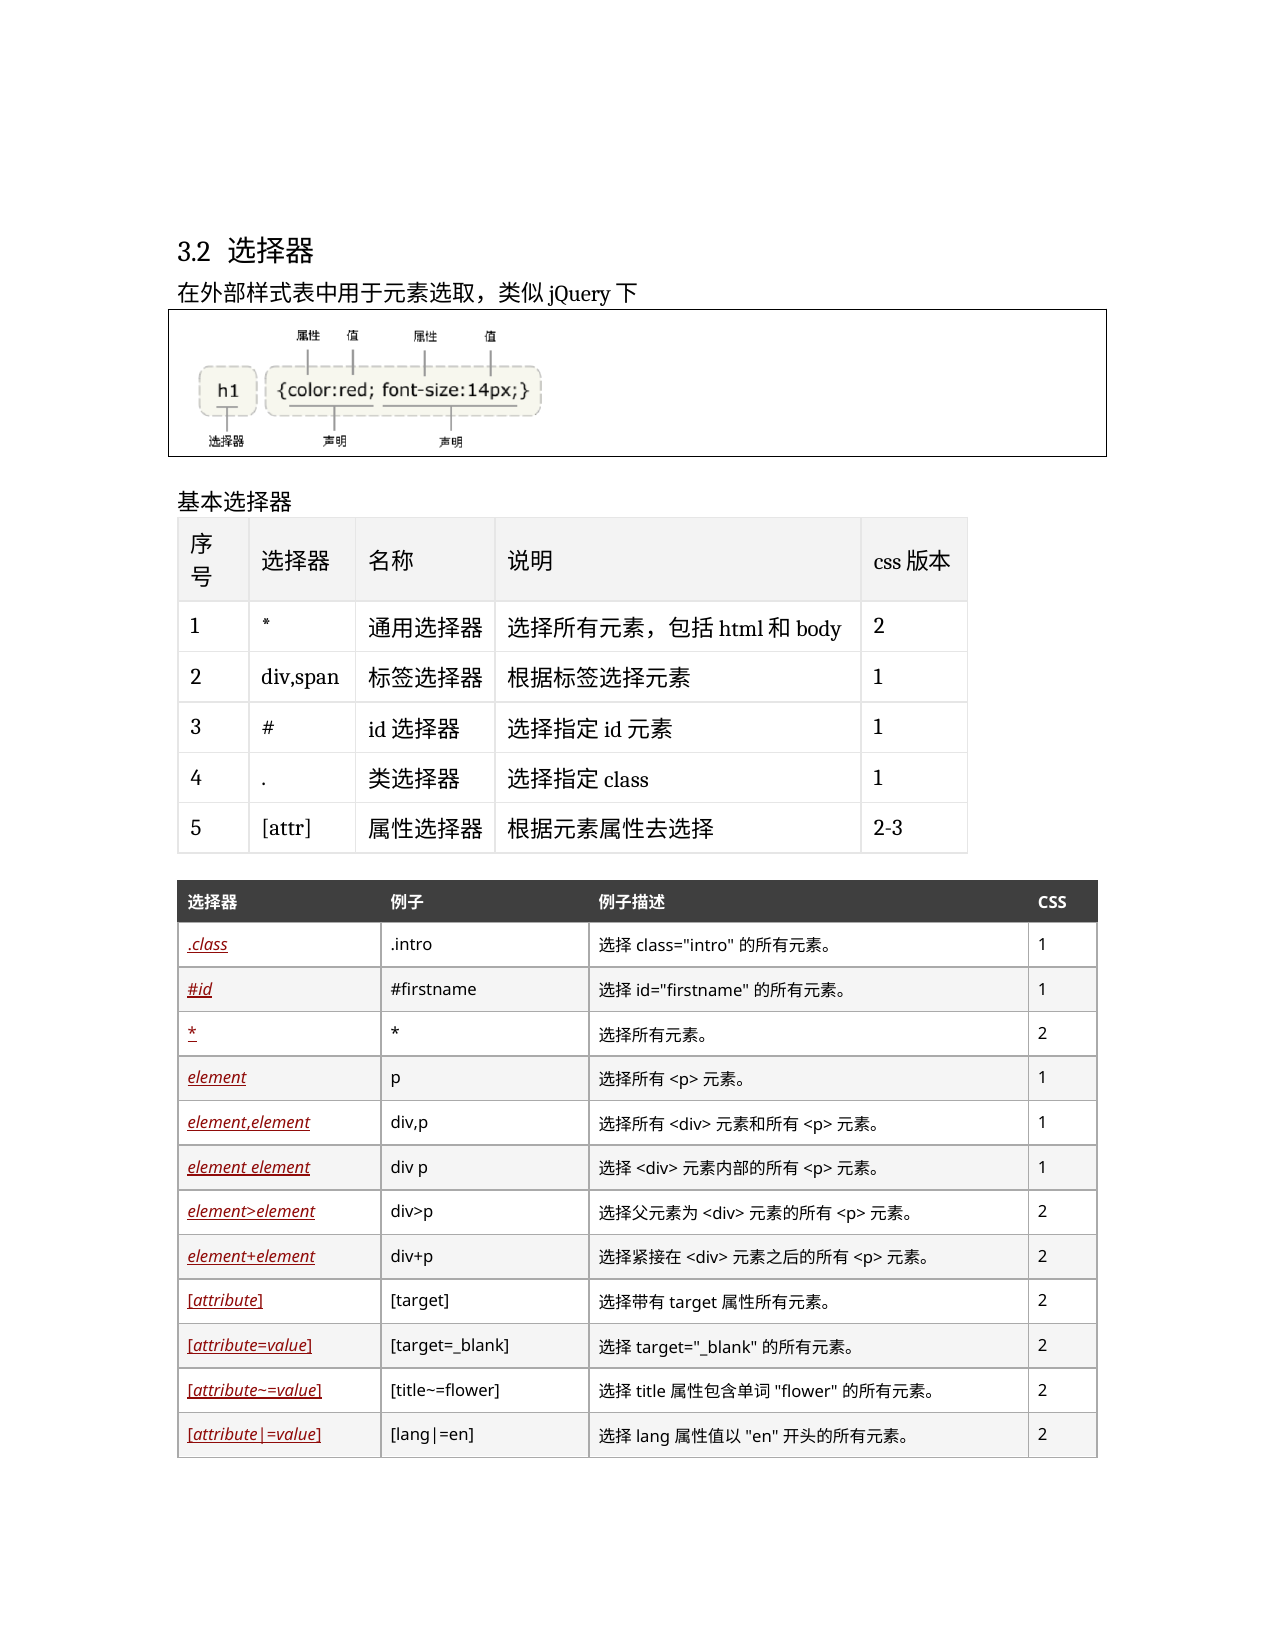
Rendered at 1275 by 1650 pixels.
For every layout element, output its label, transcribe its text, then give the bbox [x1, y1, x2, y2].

table_cell 类选择器 [356, 753, 494, 802]
table_cell #id [179, 968, 380, 1011]
table_cell * [382, 1012, 588, 1055]
table_cell 1 [1029, 1057, 1096, 1100]
table_cell 2 [1029, 1324, 1096, 1367]
subtitle 选择器 [177, 228, 1098, 270]
table_cell 选择 class="intro" 的所有元素。 [590, 923, 1028, 966]
table_cell 2 [1029, 1235, 1096, 1278]
table_cell 1 [1029, 968, 1096, 1011]
table_cell # [250, 703, 355, 751]
table_header 选择器 [250, 518, 355, 600]
table_cell 1 [862, 703, 967, 751]
table_cell element,element [179, 1101, 380, 1144]
table_cell element+element [179, 1235, 380, 1278]
table_cell 选择所有 <p> 元素。 [590, 1057, 1028, 1100]
table_cell 1 [1029, 1146, 1096, 1189]
text 在外部样式表中用于元素选取，类似jQuery下 [177, 275, 1098, 308]
table_header 序号 [179, 518, 248, 600]
table_header css版本 [862, 518, 967, 600]
table_cell 1 [862, 652, 967, 701]
table_cell p [382, 1057, 588, 1100]
table_cell 5 [179, 803, 248, 852]
table_cell [lang|=en] [382, 1413, 588, 1456]
table_cell id选择器 [356, 703, 494, 751]
table_cell 选择所有 <div> 元素和所有 <p> 元素。 [590, 1101, 1028, 1144]
table_cell 属性选择器 [356, 803, 494, 852]
table_cell element [179, 1057, 380, 1100]
table_cell 选择紧接在 <div> 元素之后的所有 <p> 元素。 [590, 1235, 1028, 1278]
table_cell div p [382, 1146, 588, 1189]
table_cell 选择所有元素，包括html和body [496, 602, 860, 651]
table_cell 2 [1029, 1191, 1096, 1233]
table_cell 选择 title 属性包含单词 "flower" 的所有元素。 [590, 1369, 1028, 1412]
table_header 选择器 [179, 882, 380, 922]
table_cell [target=_blank] [382, 1324, 588, 1367]
table_cell [attribute|=value] [179, 1413, 380, 1456]
table_cell 2 [1029, 1012, 1096, 1055]
text 基本选择器 [177, 483, 1098, 517]
table_cell 2 [862, 602, 967, 651]
table_cell * [250, 602, 355, 651]
table_header CSS [1029, 882, 1096, 922]
table_cell 选择所有元素。 [590, 1012, 1028, 1055]
table_cell .intro [382, 923, 588, 966]
table_cell 2 [1029, 1413, 1096, 1456]
table_cell element element [179, 1146, 380, 1189]
table_cell 2 [1029, 1369, 1096, 1412]
table_cell 选择带有 target 属性所有元素。 [590, 1280, 1028, 1323]
table_cell div+p [382, 1235, 588, 1278]
table_cell [attribute=value] [179, 1324, 380, 1367]
table_cell 3 [179, 703, 248, 751]
table_cell 选择指定id元素 [496, 703, 860, 751]
table_cell 选择指定class [496, 753, 860, 802]
table_cell [target] [382, 1280, 588, 1323]
table_cell 选择 id="firstname" 的所有元素。 [590, 968, 1028, 1011]
table_cell 标签选择器 [356, 652, 494, 701]
table_header 例子 [382, 882, 588, 922]
table_cell * [179, 1012, 380, 1055]
table_cell 选择 lang 属性值以 "en" 开头的所有元素。 [590, 1413, 1028, 1456]
table_cell [attribute] [179, 1280, 380, 1323]
picture [177, 311, 577, 454]
table_cell [title~=flower] [382, 1369, 588, 1412]
table_cell .class [179, 923, 380, 966]
table_cell 1 [1029, 923, 1096, 966]
table_cell div>p [382, 1191, 588, 1233]
table_cell div,span [250, 652, 355, 701]
table_cell 4 [179, 753, 248, 802]
table_cell 根据元素属性去选择 [496, 803, 860, 852]
table_cell 1 [862, 753, 967, 802]
table_cell [attribute~=value] [179, 1369, 380, 1412]
table_cell 选择父元素为 <div> 元素的所有 <p> 元素。 [590, 1191, 1028, 1233]
table_header 说明 [496, 518, 860, 600]
table_cell [attr] [250, 803, 355, 852]
table_cell 2 [1029, 1280, 1096, 1323]
table_cell #firstname [382, 968, 588, 1011]
table_cell . [250, 753, 355, 802]
table_cell 选择 <div> 元素内部的所有 <p> 元素。 [590, 1146, 1028, 1189]
table_header 名称 [356, 518, 494, 600]
table_cell 通用选择器 [356, 602, 494, 651]
table_cell 2-3 [862, 803, 967, 852]
table_cell 根据标签选择元素 [496, 652, 860, 701]
table_cell div,p [382, 1101, 588, 1144]
table_cell 1 [1029, 1101, 1096, 1144]
table_cell 选择 target="_blank" 的所有元素。 [590, 1324, 1028, 1367]
table_cell 2 [179, 652, 248, 701]
table_cell 1 [179, 602, 248, 651]
table_header 例子描述 [590, 882, 1028, 922]
table_cell element>element [179, 1191, 380, 1233]
